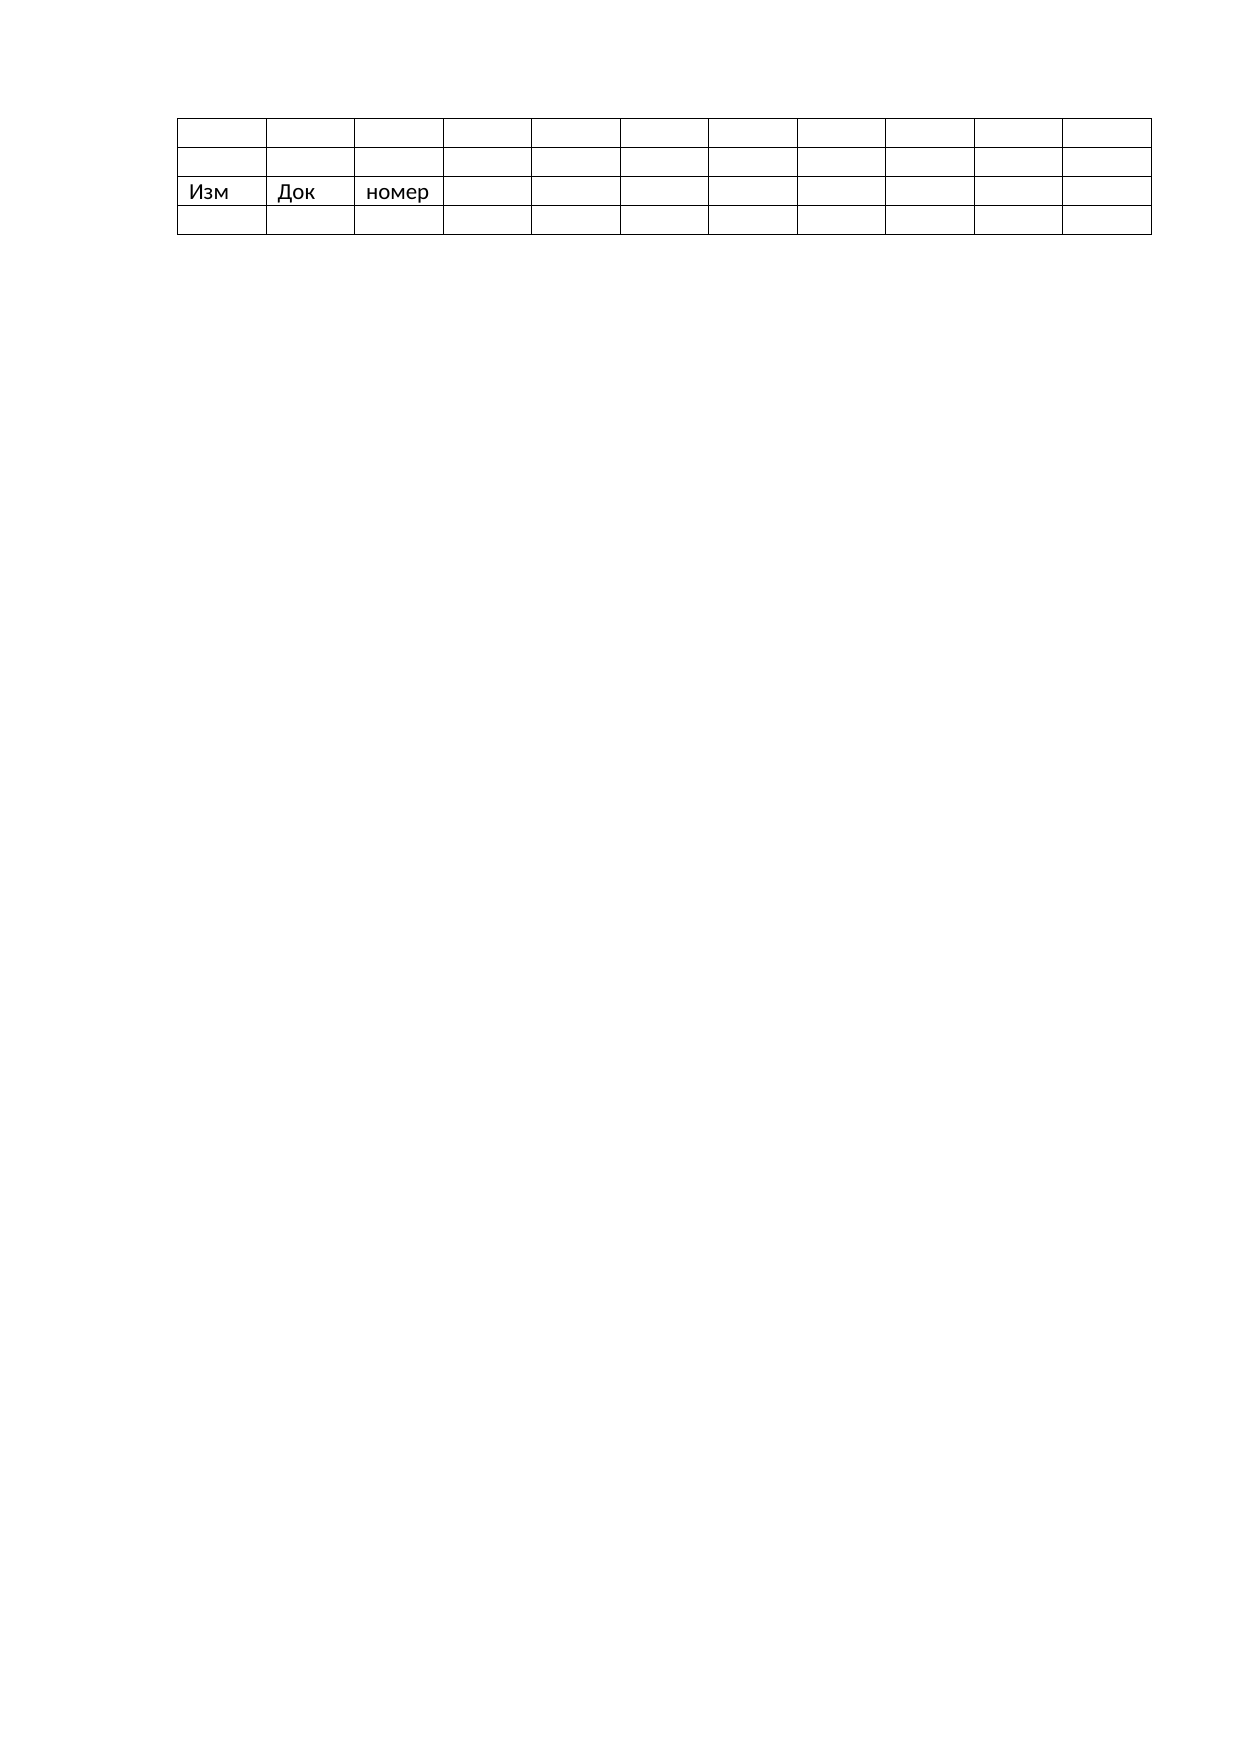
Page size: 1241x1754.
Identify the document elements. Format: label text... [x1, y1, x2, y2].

table_cell [798, 206, 885, 234]
table_cell Док [267, 177, 354, 205]
table_header [621, 119, 708, 147]
table_header [444, 119, 531, 147]
table_cell номер [355, 177, 443, 205]
table_cell [798, 148, 885, 176]
table_cell [178, 206, 266, 234]
table_cell [975, 206, 1062, 234]
table_header [709, 119, 797, 147]
table_cell [444, 177, 531, 205]
table_header [886, 119, 974, 147]
table_cell [532, 206, 620, 234]
table_cell [178, 148, 266, 176]
table_cell [1063, 177, 1151, 205]
table_header [532, 119, 620, 147]
table_header [355, 119, 443, 147]
table_cell [886, 177, 974, 205]
table_cell [886, 148, 974, 176]
table_cell [1063, 206, 1151, 234]
table_cell [355, 206, 443, 234]
table_cell [886, 206, 974, 234]
table_cell [532, 177, 620, 205]
table_cell [267, 206, 354, 234]
table_cell [355, 148, 443, 176]
table_cell [444, 148, 531, 176]
table_cell [709, 148, 797, 176]
table_cell [709, 177, 797, 205]
table_cell Изм [178, 177, 266, 205]
table_header [1063, 119, 1151, 147]
table_header [798, 119, 885, 147]
table_cell [444, 206, 531, 234]
table_cell [621, 206, 708, 234]
table_cell [1063, 148, 1151, 176]
table_cell [532, 148, 620, 176]
table_cell [621, 148, 708, 176]
table_cell [798, 177, 885, 205]
table_cell [709, 206, 797, 234]
table_header [178, 119, 266, 147]
table_cell [975, 177, 1062, 205]
table_header [975, 119, 1062, 147]
table_header [267, 119, 354, 147]
table_cell [975, 148, 1062, 176]
table_cell [621, 177, 708, 205]
table_cell [267, 148, 354, 176]
